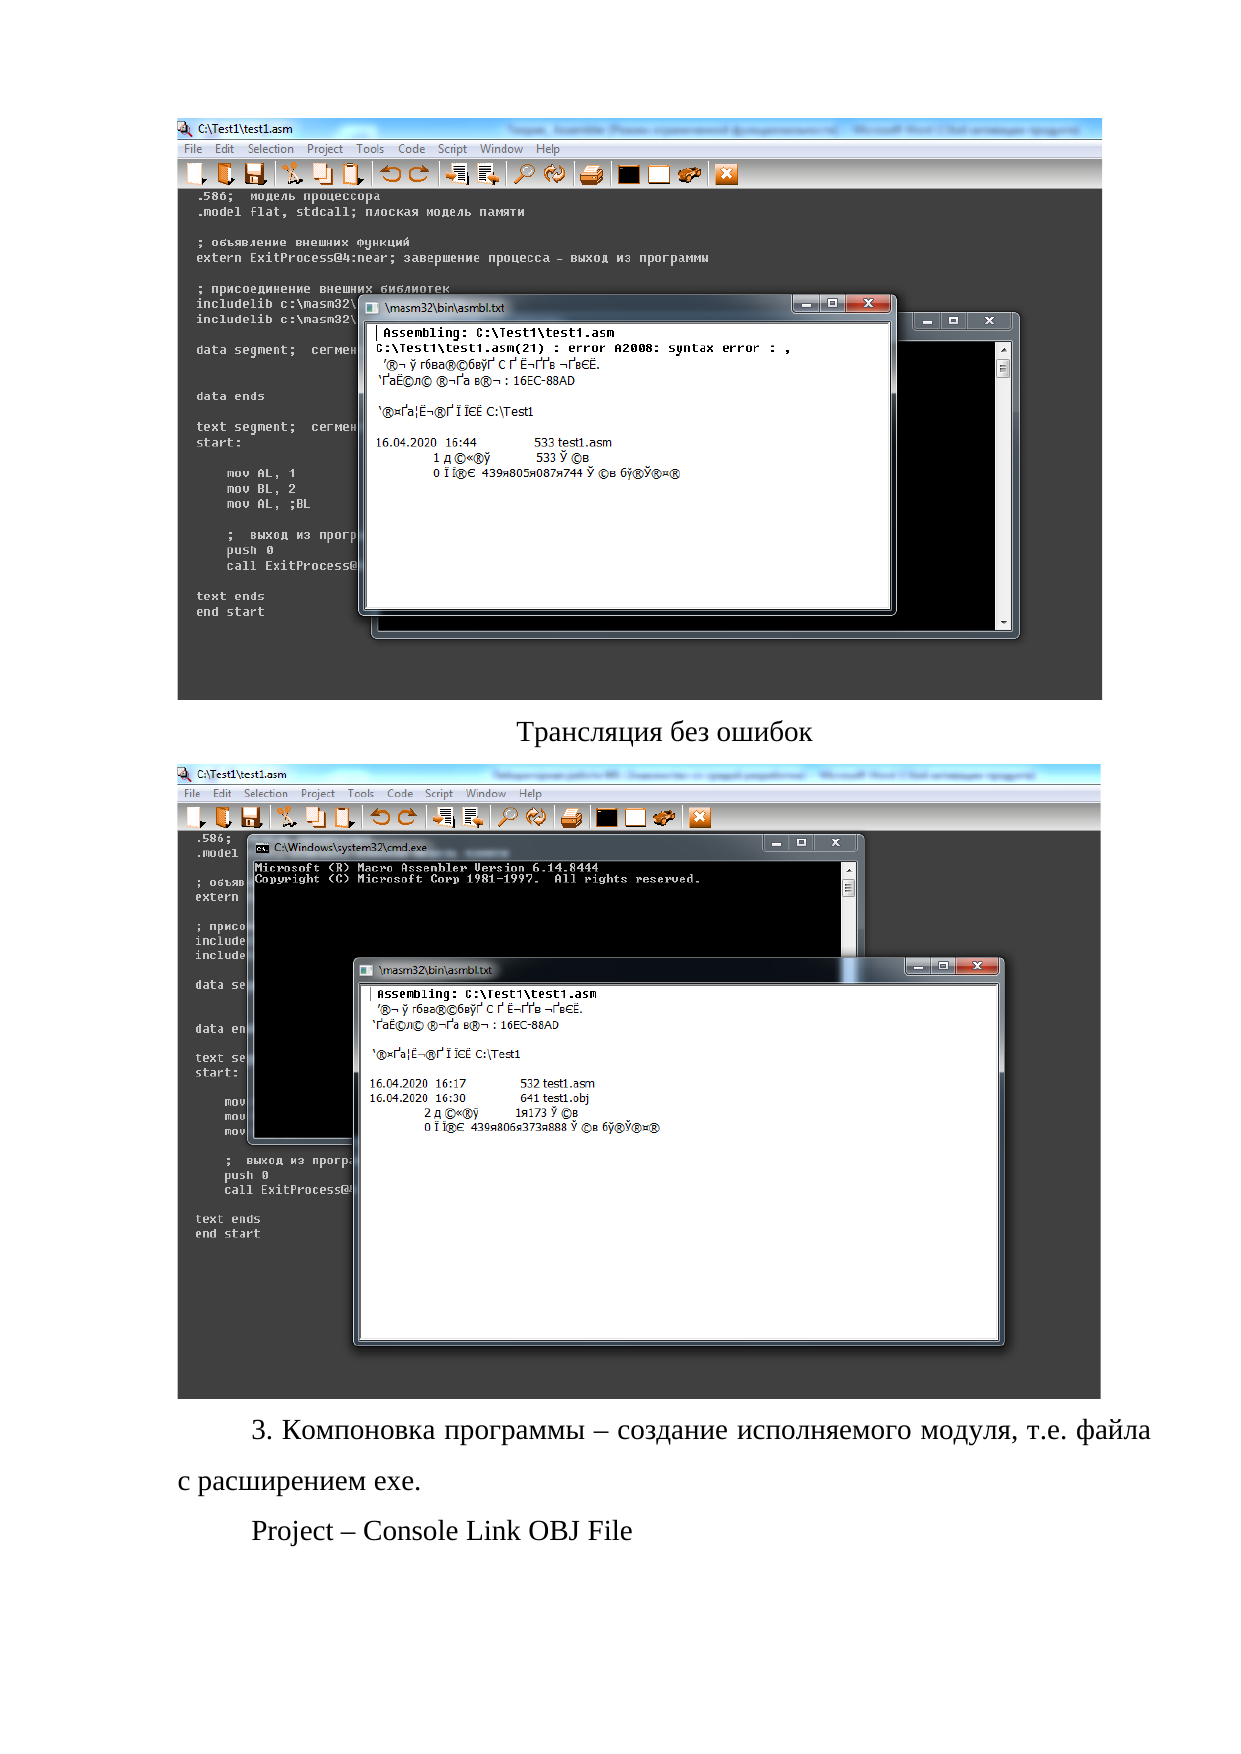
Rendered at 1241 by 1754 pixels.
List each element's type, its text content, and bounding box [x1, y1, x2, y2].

text 3. Компоновка программы – создание исполняемого модуля, т.е. файла с расширением exe. [177, 1412, 1152, 1496]
text Трансляция без ошибок [177, 714, 1152, 747]
picture [177, 764, 1101, 1399]
picture [177, 118, 1103, 700]
text Project – Console Link OBJ File [177, 1513, 1152, 1547]
